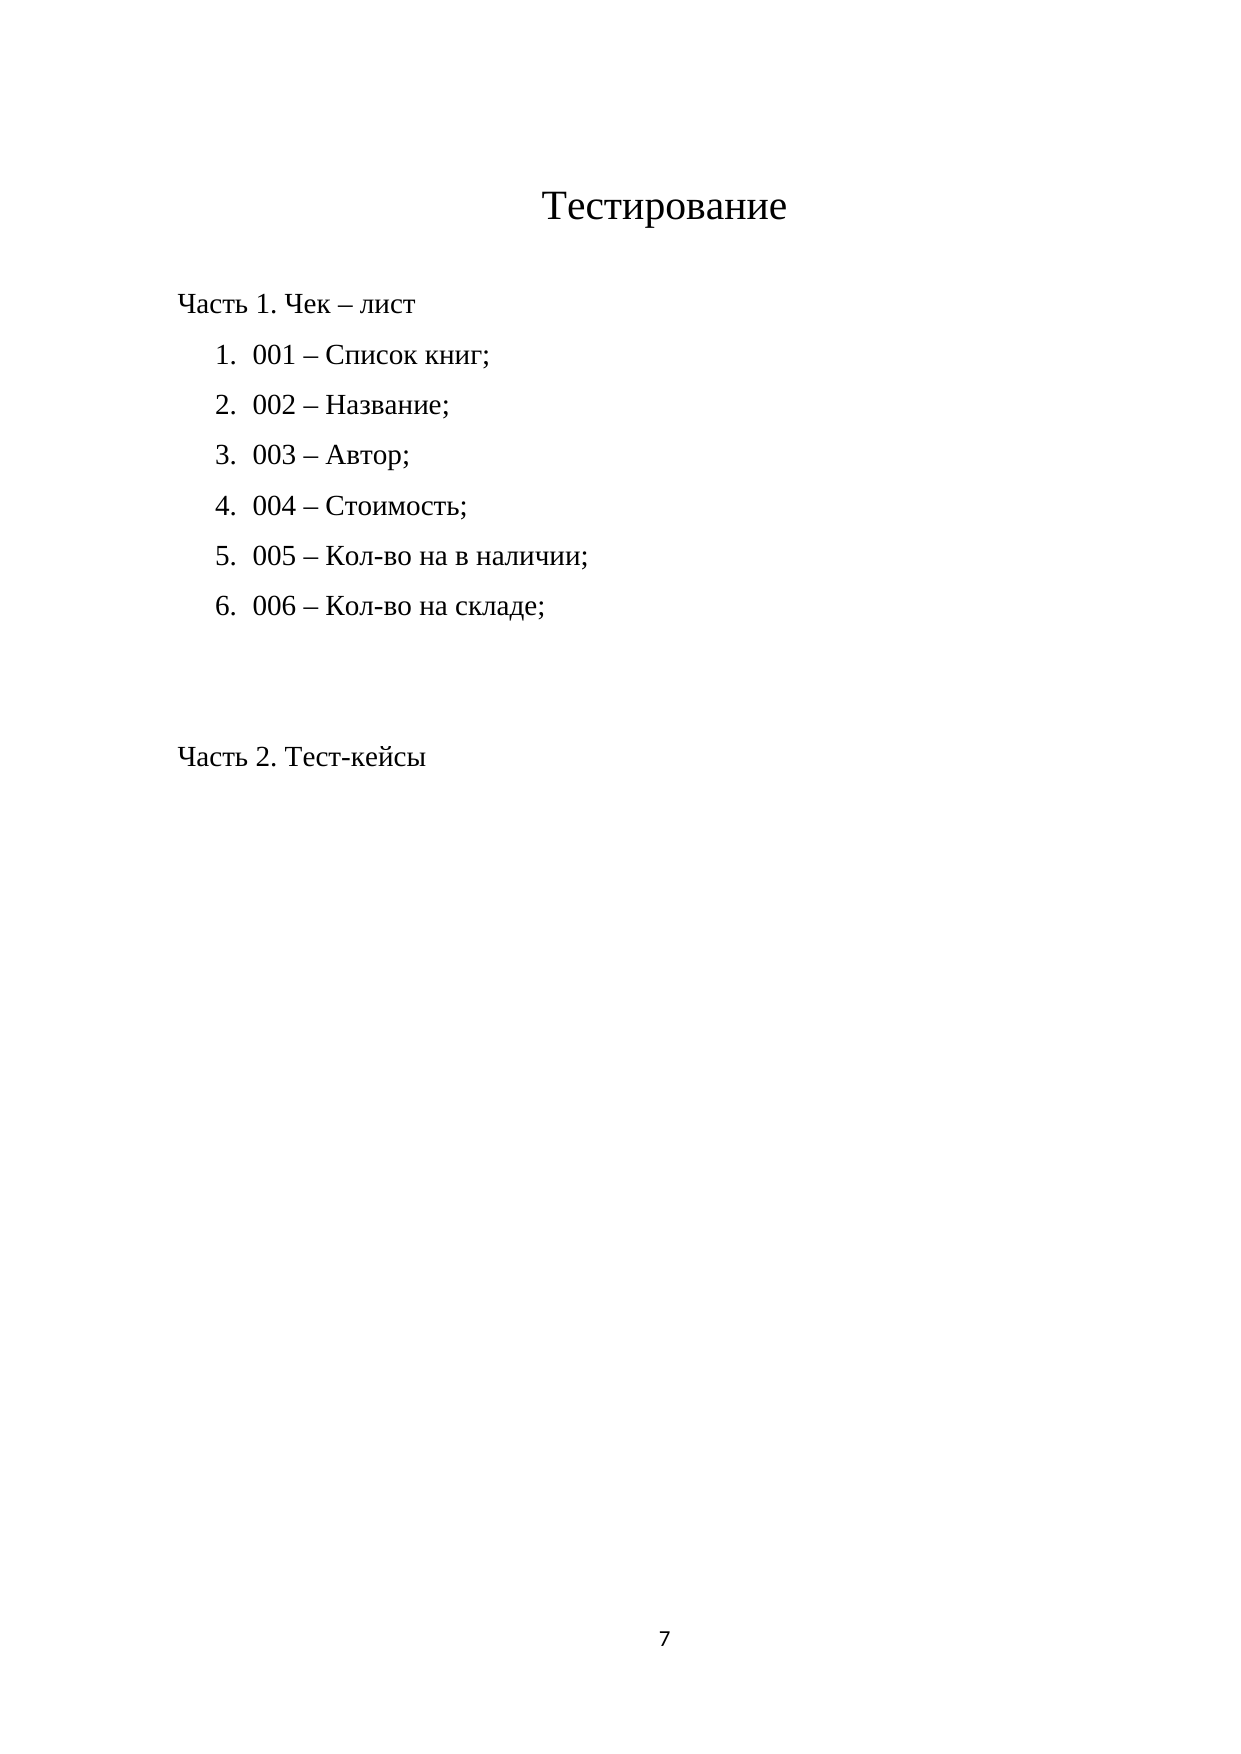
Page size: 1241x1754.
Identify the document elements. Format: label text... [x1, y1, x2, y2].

list 003 – Автор; [215, 437, 1152, 471]
list 001 – Список книг; [215, 337, 1152, 370]
list 005 – Кол-во на в наличии; [215, 538, 1152, 572]
list 004 – Стоимость; [215, 488, 1152, 521]
text Часть 1. Чек – лист [177, 286, 1152, 320]
list 002 – Название; [215, 387, 1152, 421]
subtitle Тестирование [177, 181, 1152, 228]
text Часть 2. Тест-кейсы [177, 739, 1152, 773]
list 006 – Кол-во на складе; [215, 588, 1152, 622]
